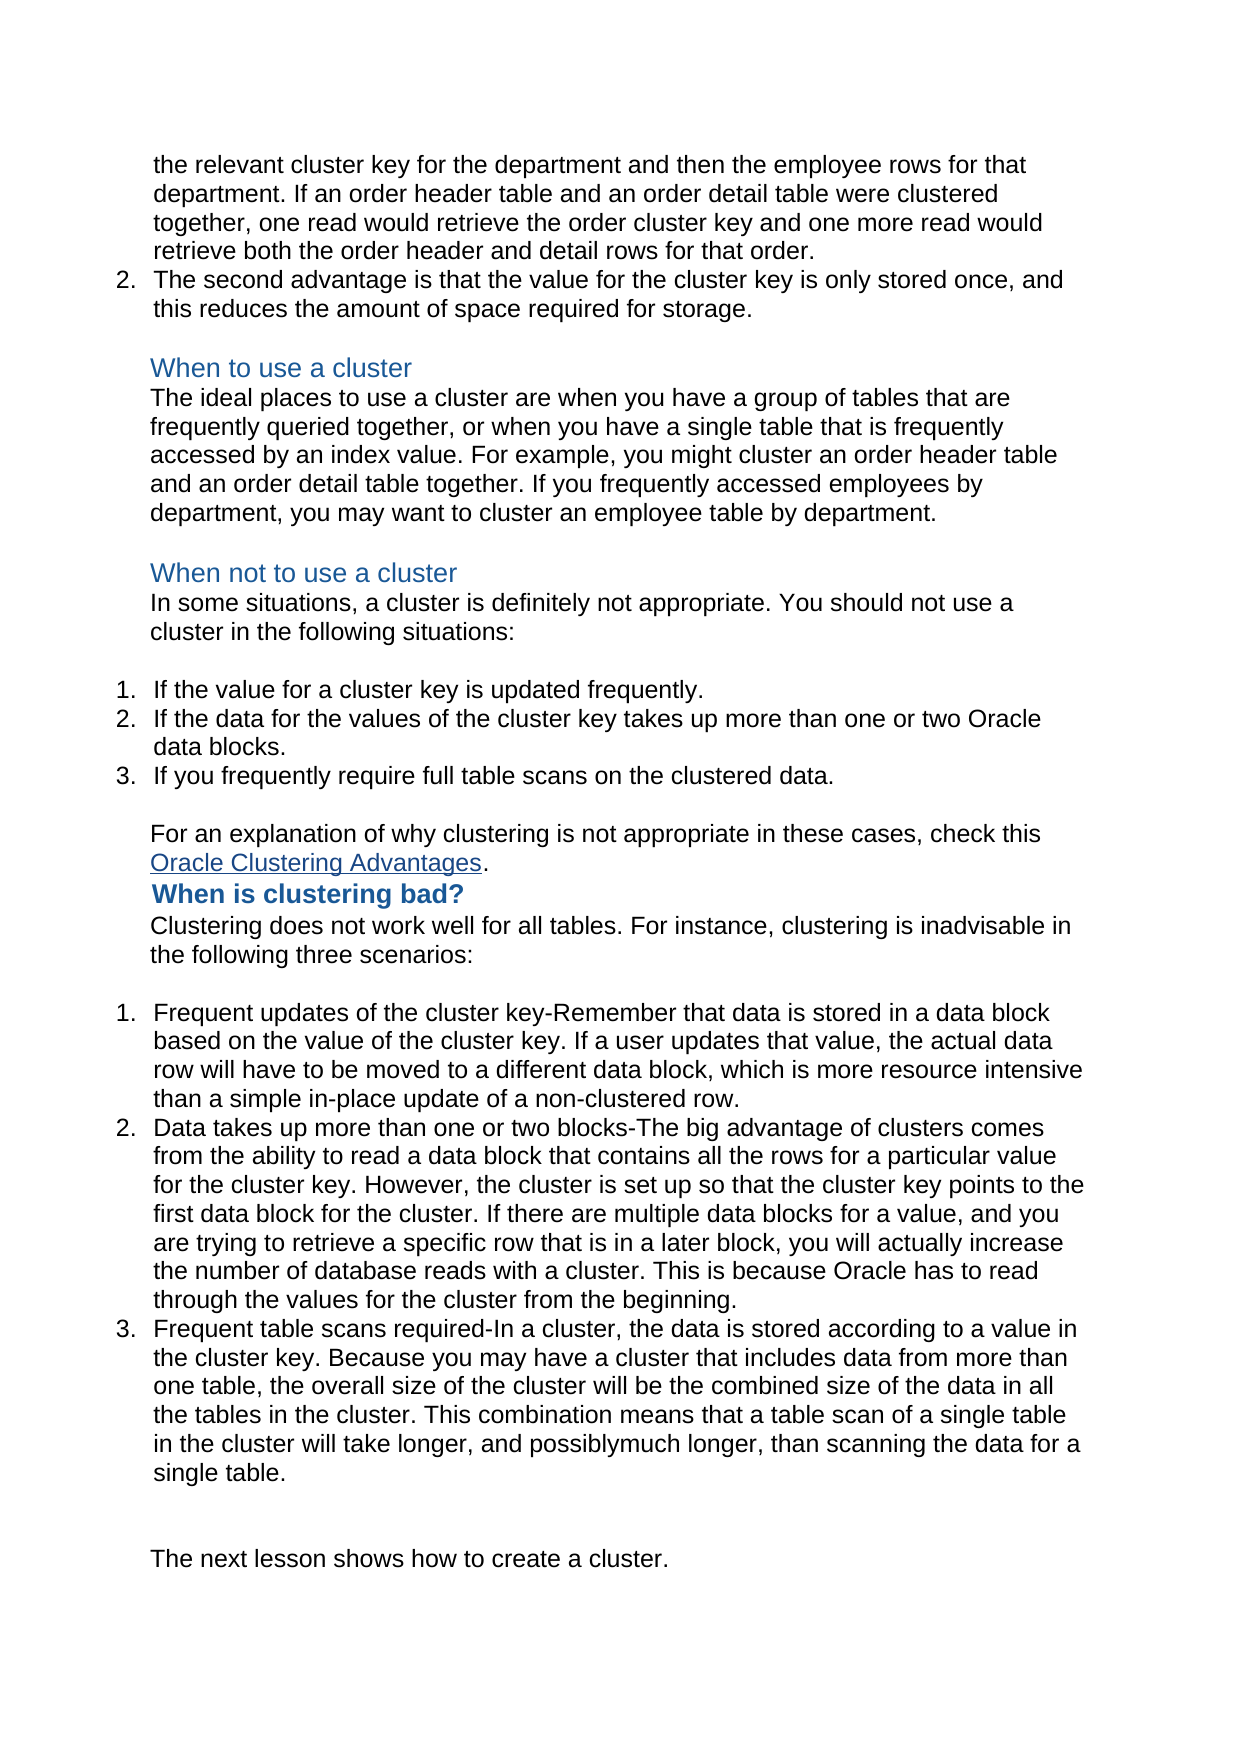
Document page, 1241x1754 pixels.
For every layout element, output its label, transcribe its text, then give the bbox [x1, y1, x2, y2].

list Data takes up more than one or two blocks-The big advantage of clusters comes from the ability to read a data block that contains all the rows for a particular value for the cluster key. However, the cluster is set up so that the cluster key points to the first data block for the cluster. If there are multiple data blocks for a value, and you are trying to retrieve a specific row that is in a later block, you will actually increase the number of database reads with a cluster. This is because Oracle has to read through the values for the cluster from the beginning. [116, 1113, 1087, 1314]
text When is clustering bad? [152, 878, 1089, 909]
list The second advantage is that the value for the cluster key is only stored once, and this reduces the amount of space required for storage. [116, 265, 1087, 322]
text In some situations, a cluster is definitely not appropriate. You should not use a cluster in the following situations: [150, 588, 1090, 646]
text The ideal places to use a cluster are when you have a group of tables that are frequently queried together, or when you have a single table that is frequently accessed by an index value. For example, you might cluster an order header table and an order detail table together. If you frequently accessed employees by department, you may want to cluster an employee table by department. [150, 383, 1090, 527]
text Clustering does not work well for all tables. For instance, clustering is inadvisable in the following three scenarios: [150, 911, 1090, 968]
text The next lesson shows how to create a cluster. [150, 1516, 1090, 1573]
list Frequent updates of the cluster key-Remember that data is stored in a data block based on the value of the cluster key. If a user updates that value, the actual data row will have to be moved to a different data block, which is more resource intensive than a simple in-place update of a non-clustered row. [116, 998, 1087, 1113]
list If the data for the values of the cluster key takes up more than one or two Oracle data blocks. [116, 704, 1087, 761]
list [116, 150, 1087, 265]
text For an explanation of why clustering is not appropriate in these cases, check this Oracle Clustering Advantages. [150, 819, 1090, 877]
text When to use a cluster [150, 352, 1090, 383]
list If you frequently require full table scans on the clustered data. [116, 761, 1087, 790]
list If the value for a cluster key is updated frequently. [116, 675, 1087, 704]
text When not to use a cluster [150, 528, 1090, 588]
list Frequent table scans required-In a cluster, the data is stored according to a value in the cluster key. Because you may have a cluster that includes data from more than one table, the overall size of the cluster will be the combined size of the data in all the tables in the cluster. This combination means that a table scan of a single table in the cluster will take longer, and possiblymuch longer, than scanning the data for a single table. [116, 1314, 1087, 1486]
